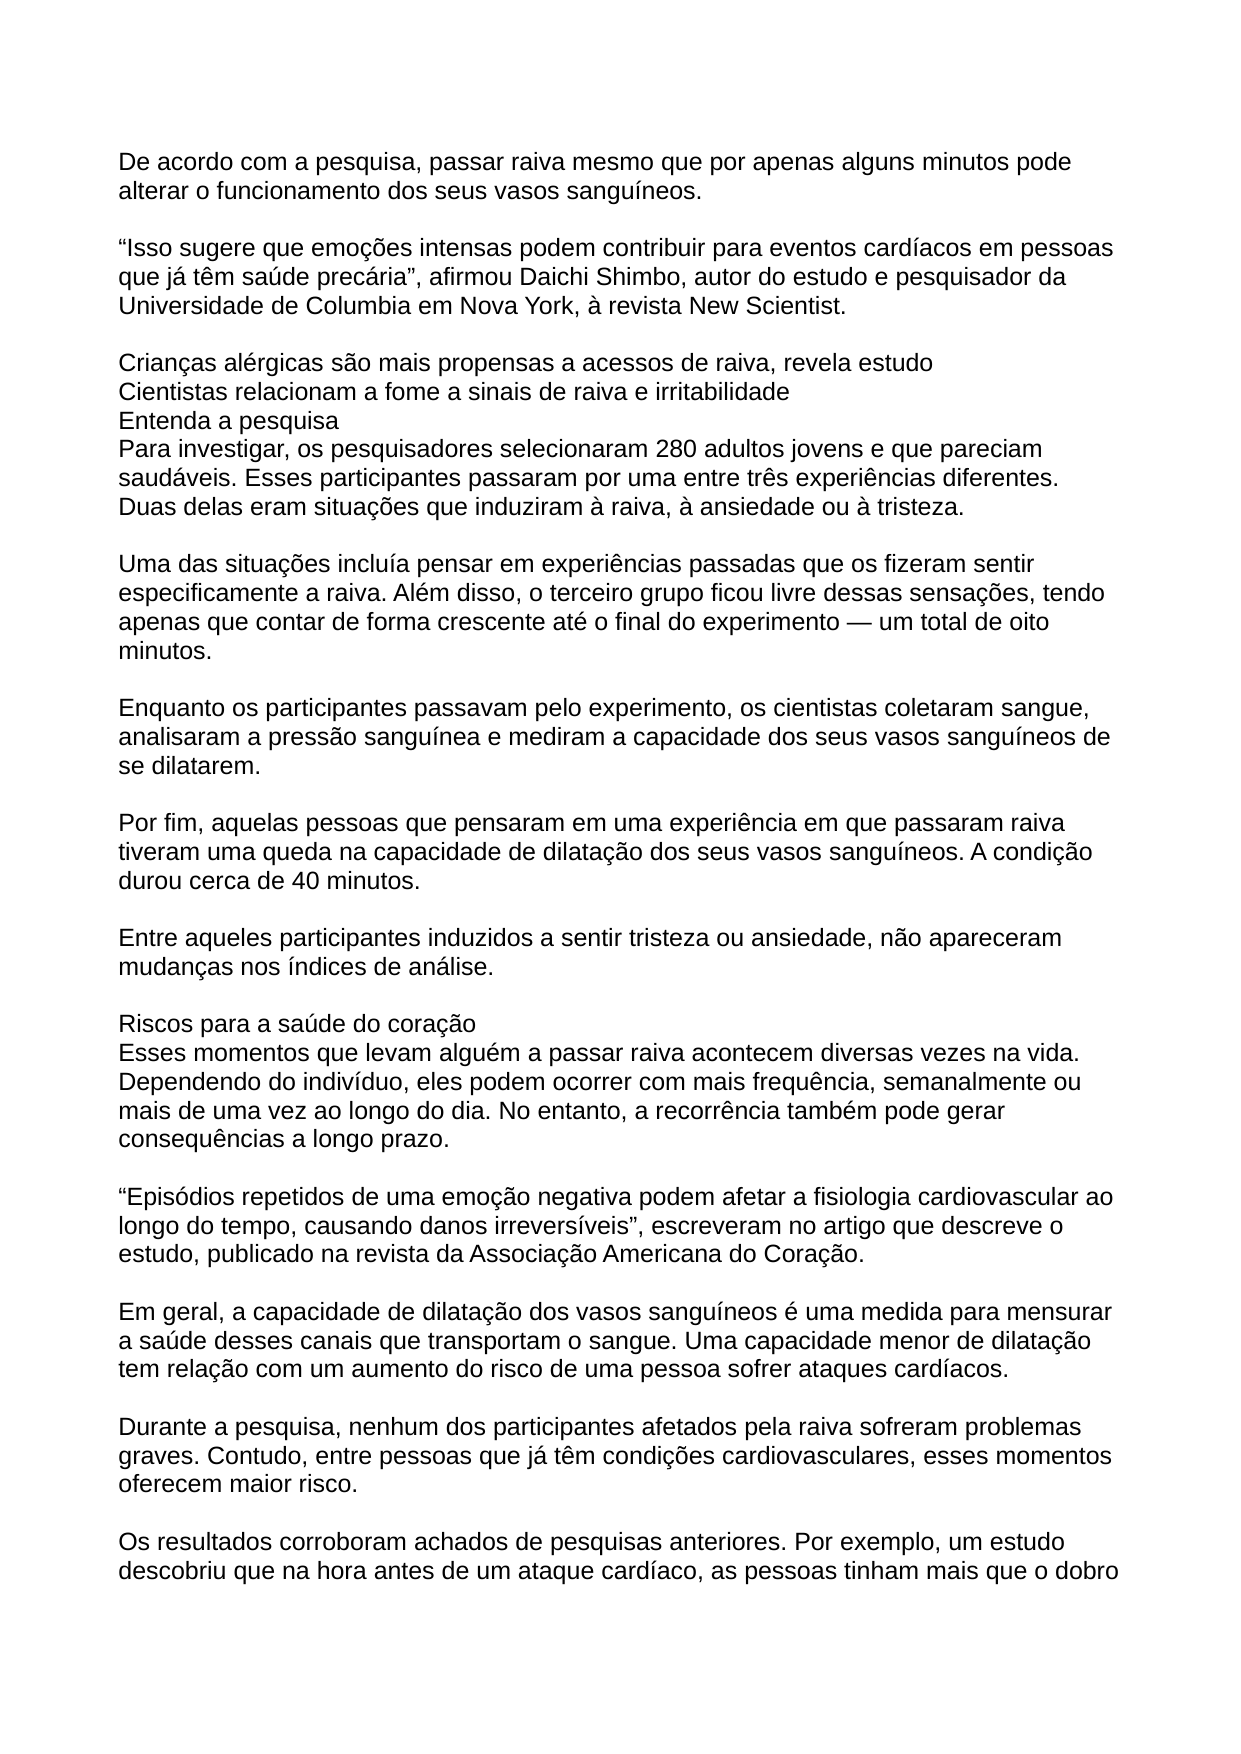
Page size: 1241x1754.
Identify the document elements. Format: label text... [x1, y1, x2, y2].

text Esses momentos que levam alguém a passar raiva acontecem diversas vezes na vida. Dependendo do indivíduo, eles podem ocorrer com mais frequência, semanalmente ou mais de uma vez ao longo do dia. No entanto, a recorrência também pode gerar consequências a longo prazo. [118, 1038, 1122, 1153]
text Durante a pesquisa, nenhum dos participantes afetados pela raiva sofreram problemas graves. Contudo, entre pessoas que já têm condições cardiovasculares, esses momentos oferecem maior risco. [118, 1412, 1122, 1498]
text Entre aqueles participantes induzidos a sentir tristeza ou ansiedade, não apareceram mudanças nos índices de análise. [118, 923, 1122, 981]
text “Isso sugere que emoções intensas podem contribuir para eventos cardíacos em pessoas que já têm saúde precária”, afirmou Daichi Shimbo, autor do estudo e pesquisador da Universidade de Columbia em Nova York, à revista New Scientist. [118, 233, 1122, 319]
text De acordo com a pesquisa, passar raiva mesmo que por apenas alguns minutos pode alterar o funcionamento dos seus vasos sanguíneos. [118, 147, 1122, 204]
text Crianças alérgicas ​​são mais propensas a acessos de raiva, revela estudo [118, 348, 1122, 377]
text Uma das situações incluía pensar em experiências passadas que os fizeram sentir especificamente a raiva. Além disso, o terceiro grupo ficou livre dessas sensações, tendo apenas que contar de forma crescente até o final do experimento — um total de oito minutos. [118, 549, 1122, 664]
text Para investigar, os pesquisadores selecionaram 280 adultos jovens e que pareciam saudáveis. Esses participantes passaram por uma entre três experiências diferentes. Duas delas eram situações que induziram à raiva, à ansiedade ou à tristeza. [118, 434, 1122, 521]
text Em geral, a capacidade de dilatação dos vasos sanguíneos é uma medida para mensurar a saúde desses canais que transportam o sangue. Uma capacidade menor de dilatação tem relação com um aumento do risco de uma pessoa sofrer ataques cardíacos. [118, 1297, 1122, 1383]
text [118, 1527, 1122, 1584]
text Cientistas relacionam a fome a sinais de raiva e irritabilidade [118, 377, 1122, 406]
text “Episódios repetidos de uma emoção negativa podem afetar a fisiologia cardiovascular ao longo do tempo, causando danos irreversíveis”, escreveram no artigo que descreve o estudo, publicado na revista da Associação Americana do Coração. [118, 1182, 1122, 1268]
text Enquanto os participantes passavam pelo experimento, os cientistas coletaram sangue, analisaram a pressão sanguínea e mediram a capacidade dos seus vasos sanguíneos de se dilatarem. [118, 693, 1122, 779]
text Por fim, aquelas pessoas que pensaram em uma experiência em que passaram raiva tiveram uma queda na capacidade de dilatação dos seus vasos sanguíneos. A condição durou cerca de 40 minutos. [118, 808, 1122, 894]
text Riscos para a saúde do coração [118, 1009, 1122, 1038]
text Entenda a pesquisa [118, 406, 1122, 434]
